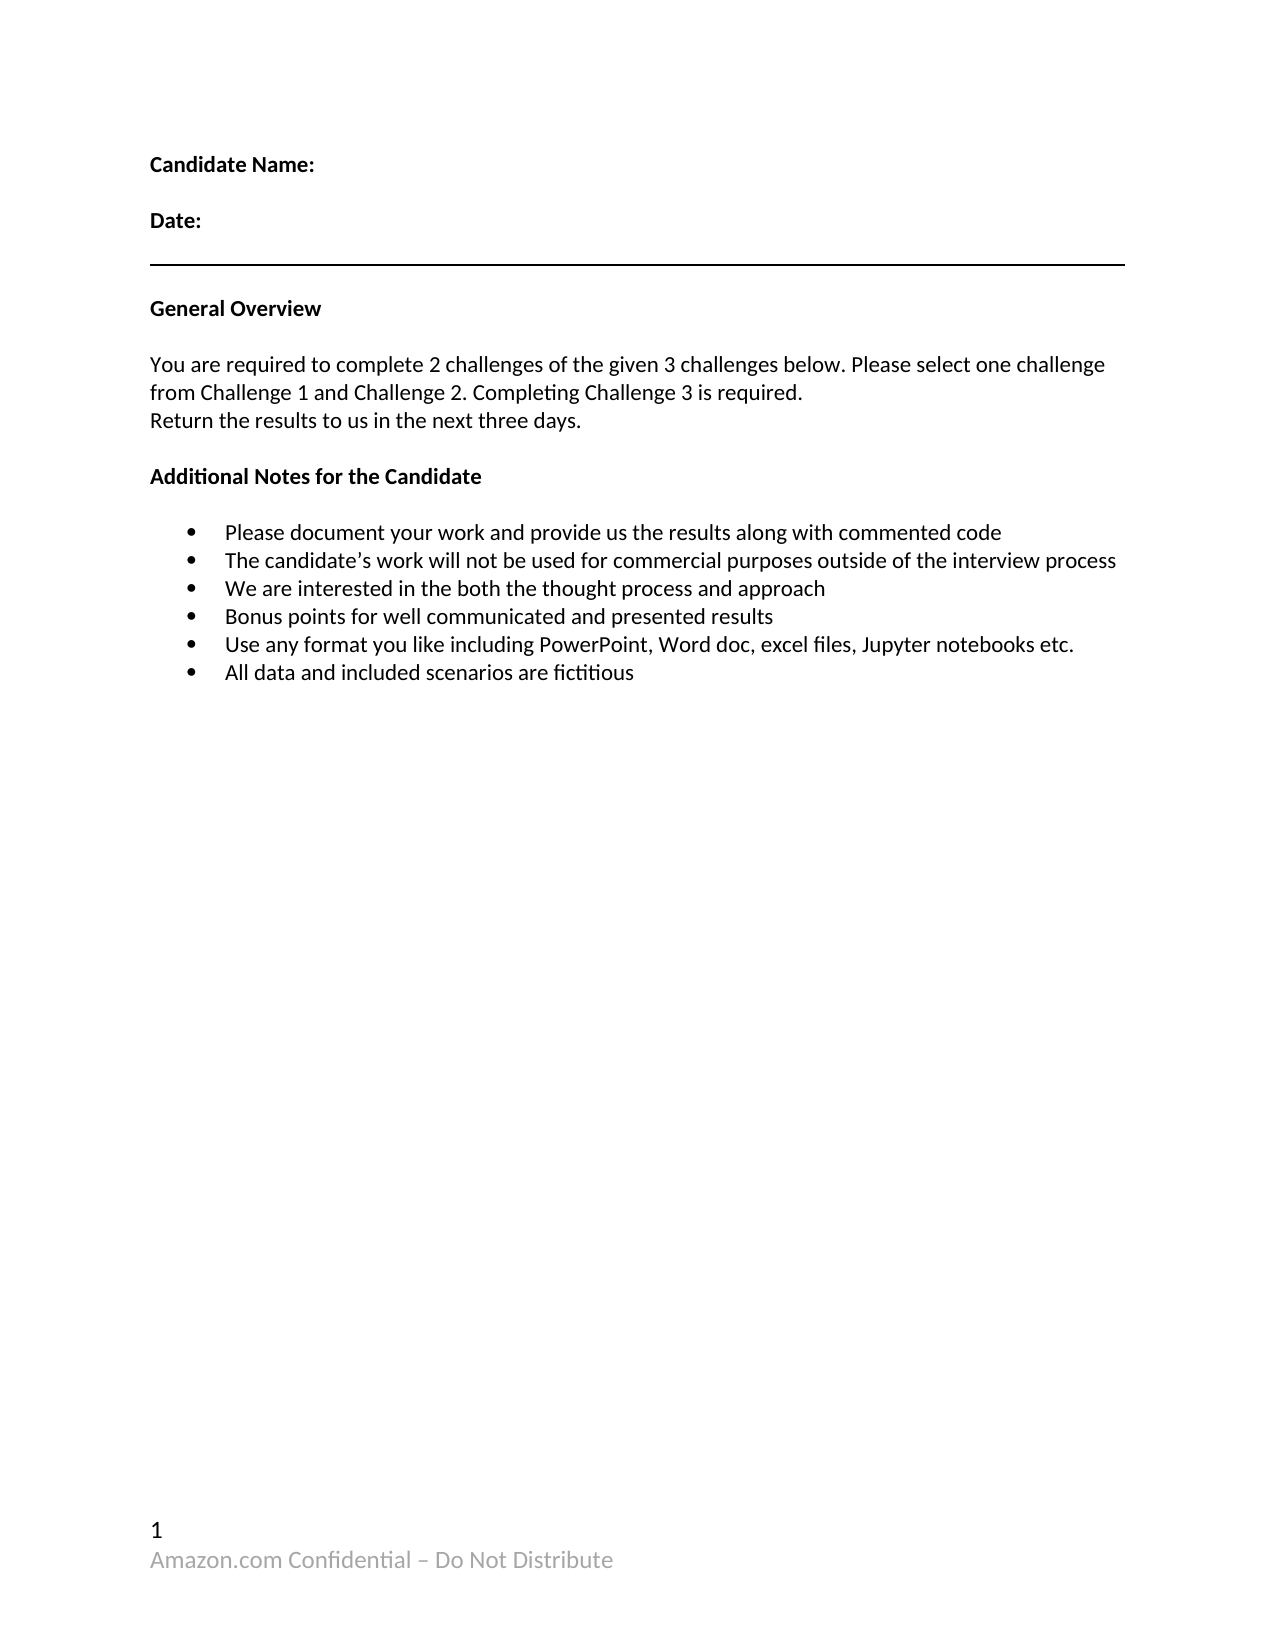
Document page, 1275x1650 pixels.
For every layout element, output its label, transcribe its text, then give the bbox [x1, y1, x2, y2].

text Additional Notes for the Candidate [150, 462, 1125, 490]
list Please document your work and provide us the results along with commented code [187, 518, 1125, 546]
list We are interested in the both the thought process and approach [187, 574, 1125, 602]
list Bonus points for well communicated and presented results [187, 602, 1125, 630]
text Date: [150, 206, 1125, 234]
text Return the results to us in the next three days. [150, 406, 1125, 434]
list Use any format you like including PowerPoint, Word doc, excel files, Jupyter notebooks etc. [187, 630, 1125, 658]
list All data and included scenarios are fictitious [187, 658, 1125, 686]
list The candidate’s work will not be used for commercial purposes outside of the interview process [187, 546, 1125, 574]
text You are required to complete 2 challenges of the given 3 challenges below. Please select one challenge from Challenge 1 and Challenge 2. Completing Challenge 3 is required. [150, 350, 1125, 406]
text Candidate Name: [150, 150, 1125, 178]
text General Overview [150, 294, 1125, 322]
